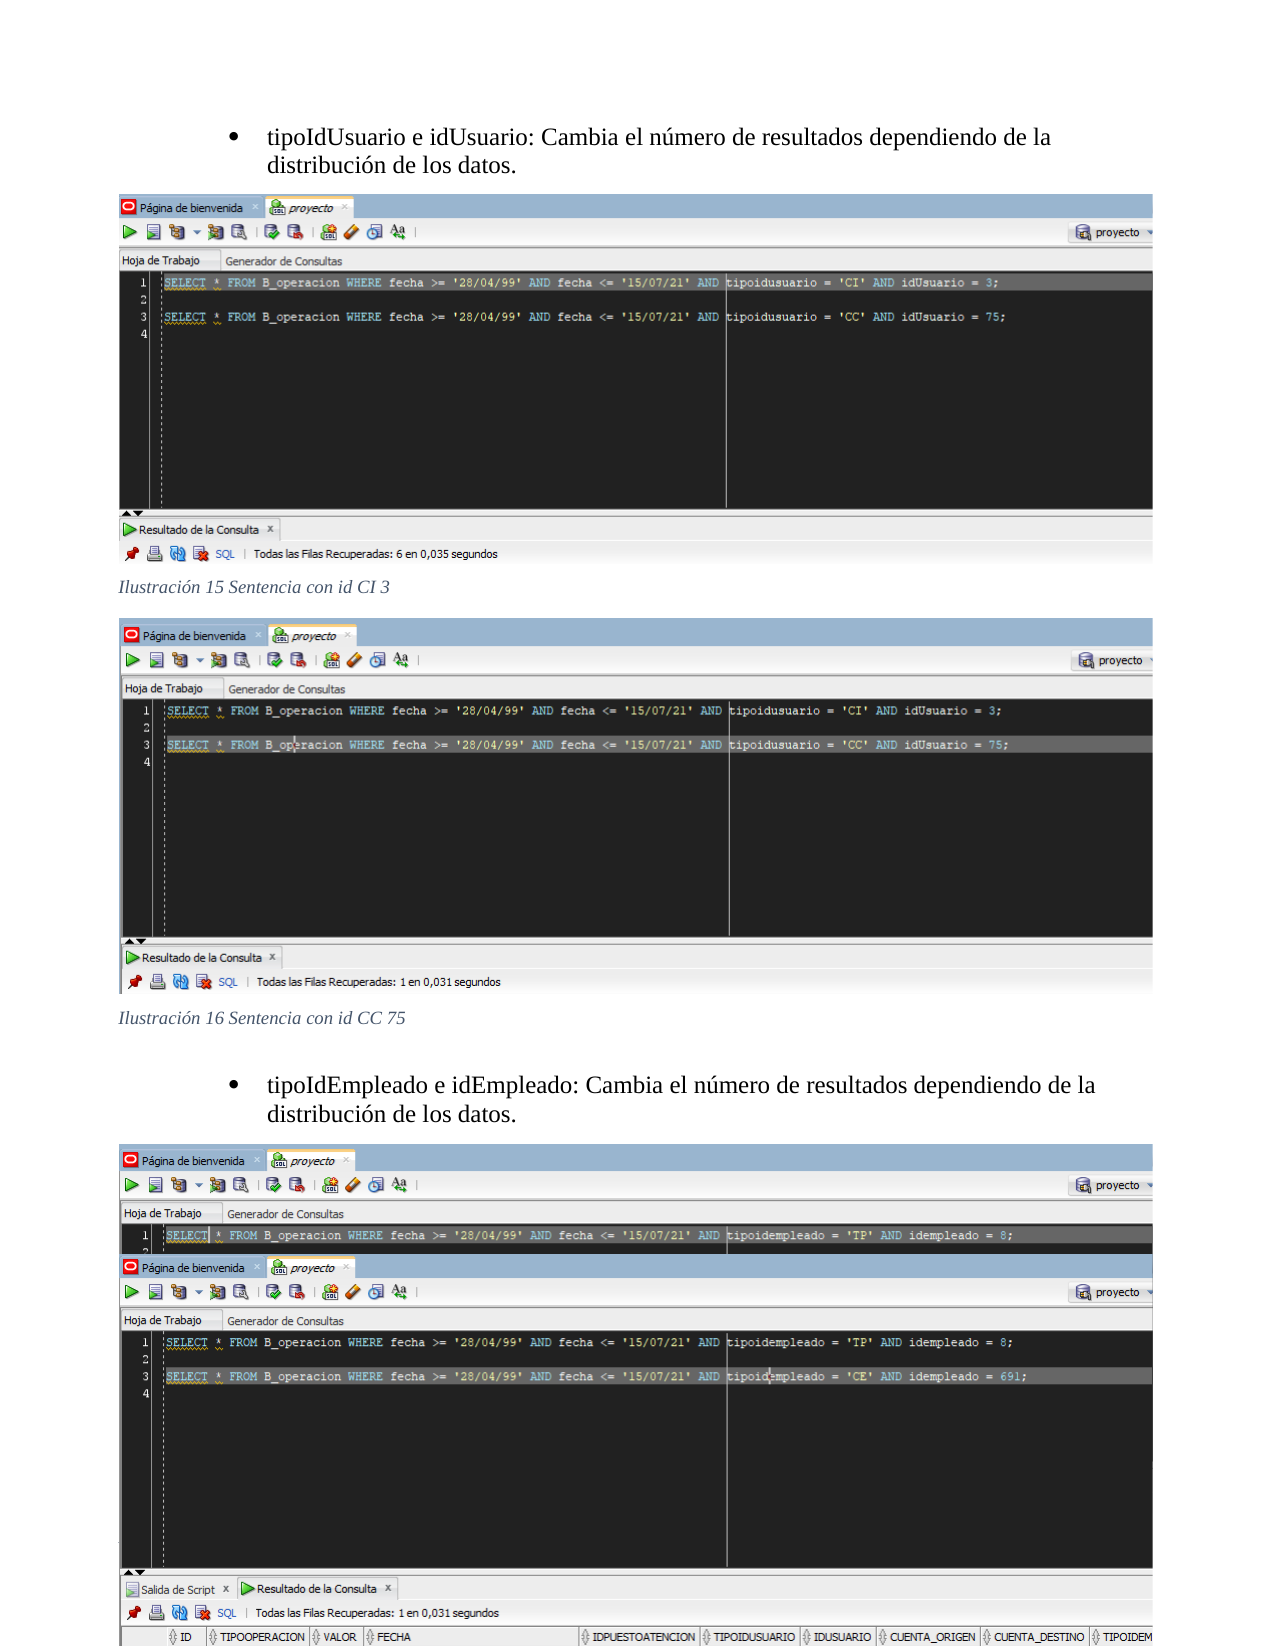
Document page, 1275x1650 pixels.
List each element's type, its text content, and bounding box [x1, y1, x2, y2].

list tipoIdEmpleado e idEmpleado: Cambia el número de resultados dependiendo de la distribución de los datos. [229, 1099, 1157, 1157]
picture [118, 223, 1151, 592]
picture [118, 647, 1151, 1023]
list tipoIdUsuario e idUsuario: Cambia el número de resultados dependiendo de la distribución de los datos. [229, 151, 1157, 208]
picture [118, 1173, 1151, 1646]
